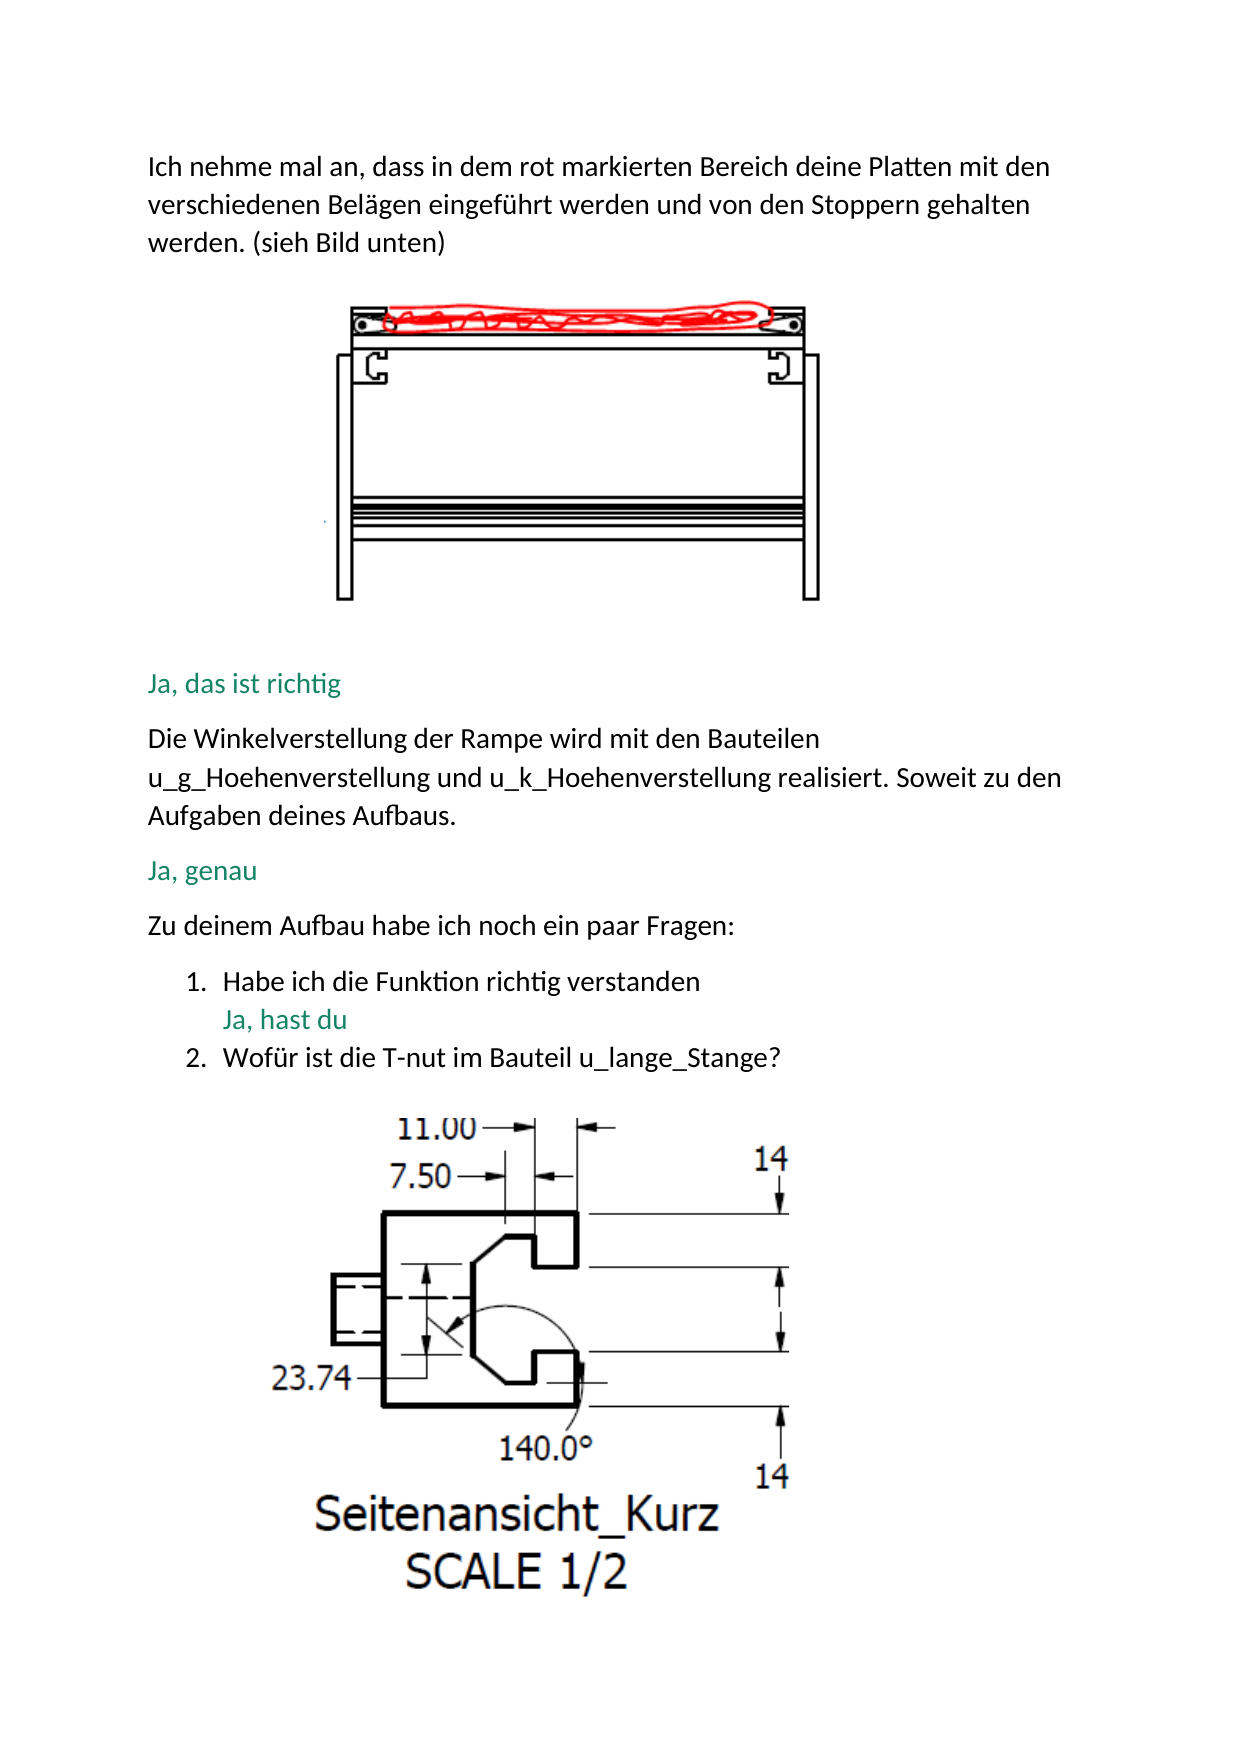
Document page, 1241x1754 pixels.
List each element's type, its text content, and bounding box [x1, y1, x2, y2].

list Ja, hast du [223, 1001, 1093, 1037]
text Ja, genau [148, 852, 1093, 888]
text Ich nehme mal an, dass in dem rot markierten Bereich deine Platten mit den verschiedenen Belägen eingeführt werden und von den Stoppern gehalten werden. (sieh Bild unten) [148, 148, 1093, 260]
list Wofür ist die T-nut im Bauteil u_lange_Stange? [185, 1039, 1093, 1075]
picture [207, 1118, 790, 1633]
text Die Winkelverstellung der Rampe wird mit den Bauteilen u_g_Hoehenverstellung und u_k_Hoehenverstellung realisiert. Soweit zu den Aufgaben deines Aufbaus. [148, 720, 1093, 833]
text Zu deinem Aufbau habe ich noch ein paar Fragen: [148, 907, 1093, 943]
list Habe ich die Funktion richtig verstanden [185, 963, 1093, 998]
text Ja, das ist richtig [148, 665, 1093, 701]
picture [324, 288, 828, 609]
